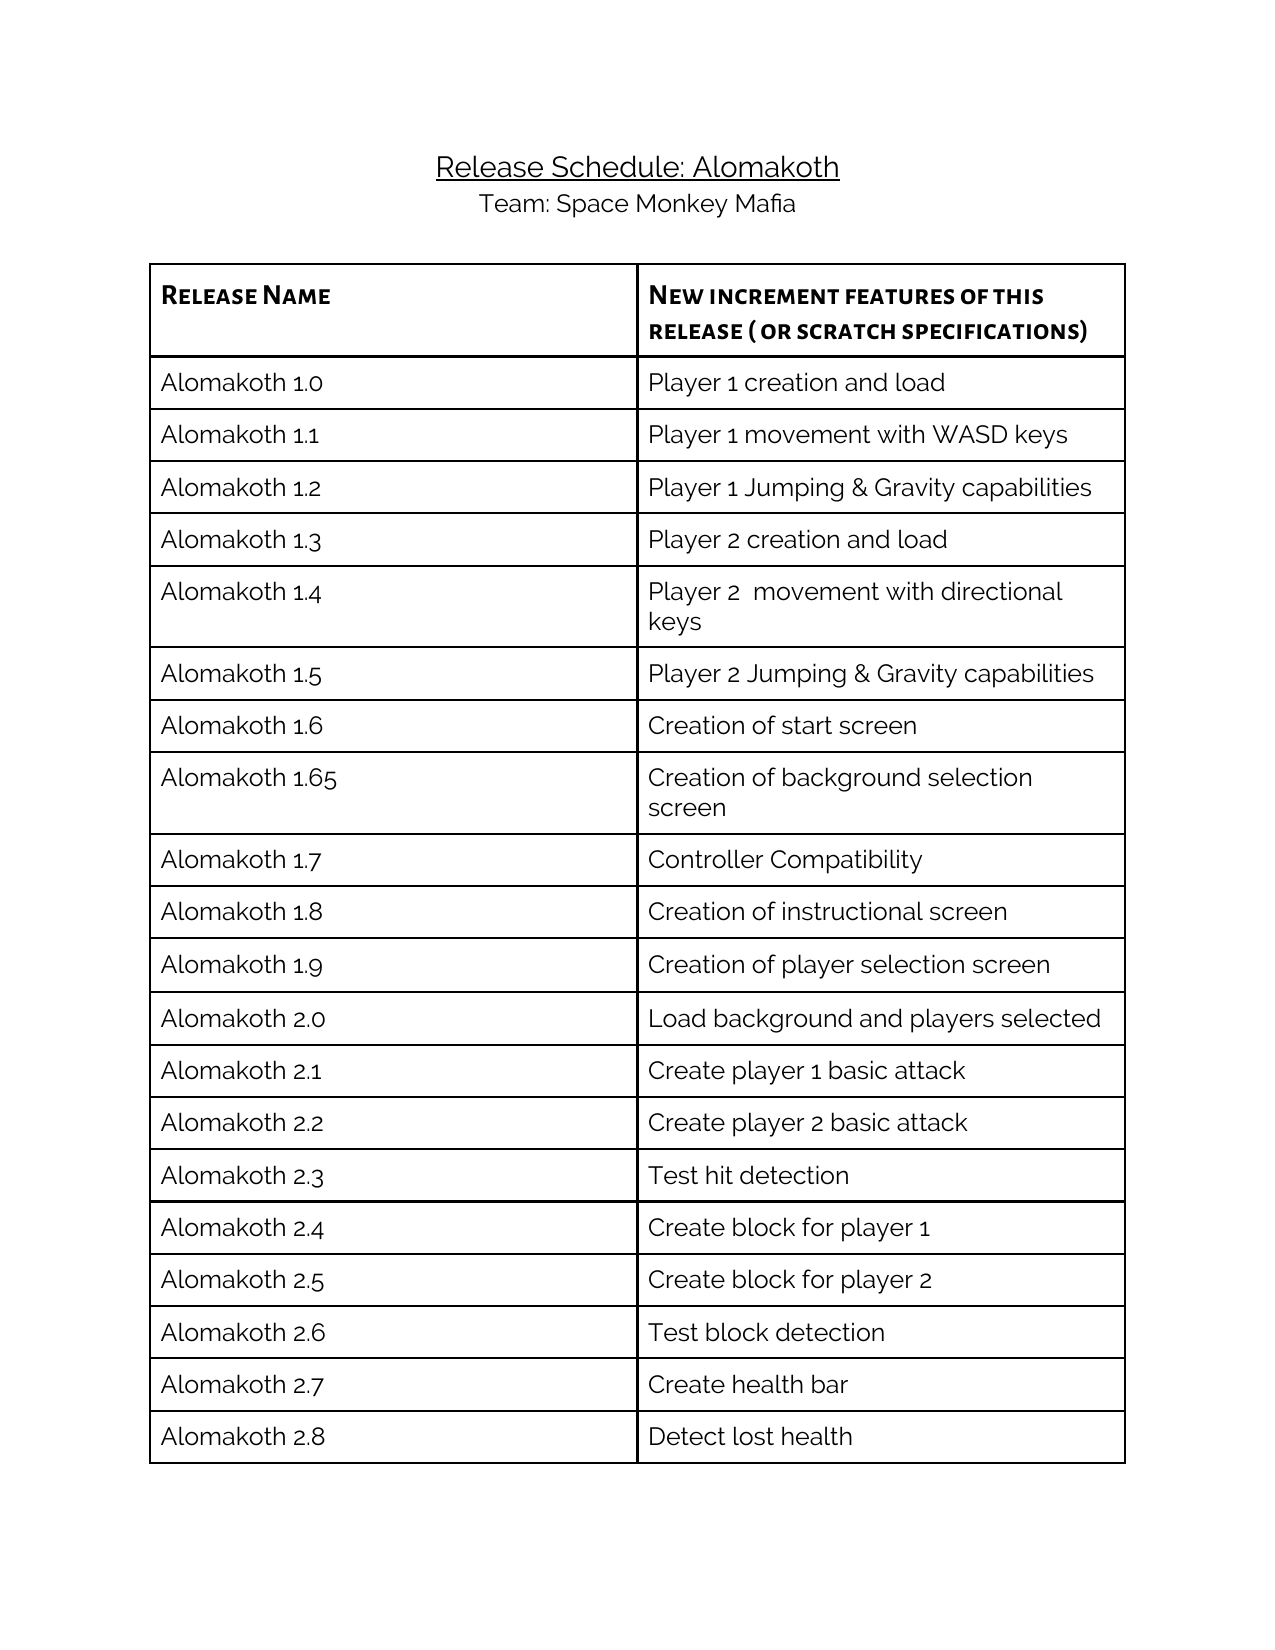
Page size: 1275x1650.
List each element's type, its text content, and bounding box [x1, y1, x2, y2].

table_cell Alomakoth 2.7 [151, 1359, 636, 1409]
table_cell Create player 2 basic attack [639, 1098, 1124, 1148]
table_header Release Name [151, 265, 636, 355]
table_cell Alomakoth 1.4 [151, 567, 636, 646]
table_cell Alomakoth 1.0 [151, 358, 636, 408]
table_cell Player 1 Jumping & Gravity capabilities [639, 462, 1124, 512]
table_cell Alomakoth 2.3 [151, 1150, 636, 1200]
table_cell Detect lost health [639, 1412, 1124, 1462]
table_cell Test hit detection [639, 1150, 1124, 1200]
table_cell Alomakoth 1.6 [151, 701, 636, 751]
table_cell Player 1 creation and load [639, 358, 1124, 408]
table_cell Create block for player 2 [639, 1255, 1124, 1305]
text Release Schedule: Alomakoth [150, 150, 1125, 184]
table_cell Player 2 Jumping & Gravity capabilities [639, 648, 1124, 698]
table_cell Alomakoth 1.7 [151, 835, 636, 885]
table_cell Alomakoth 1.3 [151, 514, 636, 564]
table_cell Alomakoth 2.6 [151, 1307, 636, 1357]
table_header New increment features of this release ( or scratch specifications) [639, 265, 1124, 355]
table_cell Alomakoth 1.65 [151, 753, 636, 832]
table_cell Creation of instructional screen [639, 887, 1124, 937]
table_cell Alomakoth 1.2 [151, 462, 636, 512]
table_cell Create player 1 basic attack [639, 1046, 1124, 1096]
table_cell Test block detection [639, 1307, 1124, 1357]
table_cell Alomakoth 2.8 [151, 1412, 636, 1462]
text Team: Space Monkey Mafia [150, 189, 1125, 219]
table_cell Creation of player selection screen [639, 939, 1124, 991]
table_cell Alomakoth 2.4 [151, 1203, 636, 1253]
table_cell Controller Compatibility [639, 835, 1124, 885]
table_cell Creation of background selection screen [639, 753, 1124, 832]
table_cell Alomakoth 1.8 [151, 887, 636, 937]
table_cell Player 2 creation and load [639, 514, 1124, 564]
table_cell Create block for player 1 [639, 1203, 1124, 1253]
table_cell Player 2 movement with directional keys [639, 567, 1124, 646]
table_cell Player 1 movement with WASD keys [639, 410, 1124, 460]
table_cell Alomakoth 1.1 [151, 410, 636, 460]
table_cell Alomakoth 1.9 [151, 939, 636, 991]
table_cell Alomakoth 1.5 [151, 648, 636, 698]
table_cell Load background and players selected [639, 993, 1124, 1043]
table_cell Alomakoth 2.5 [151, 1255, 636, 1305]
table_cell Create health bar [639, 1359, 1124, 1409]
table_cell Alomakoth 2.0 [151, 993, 636, 1043]
table_cell Alomakoth 2.2 [151, 1098, 636, 1148]
table_cell Alomakoth 2.1 [151, 1046, 636, 1096]
table_cell Creation of start screen [639, 701, 1124, 751]
